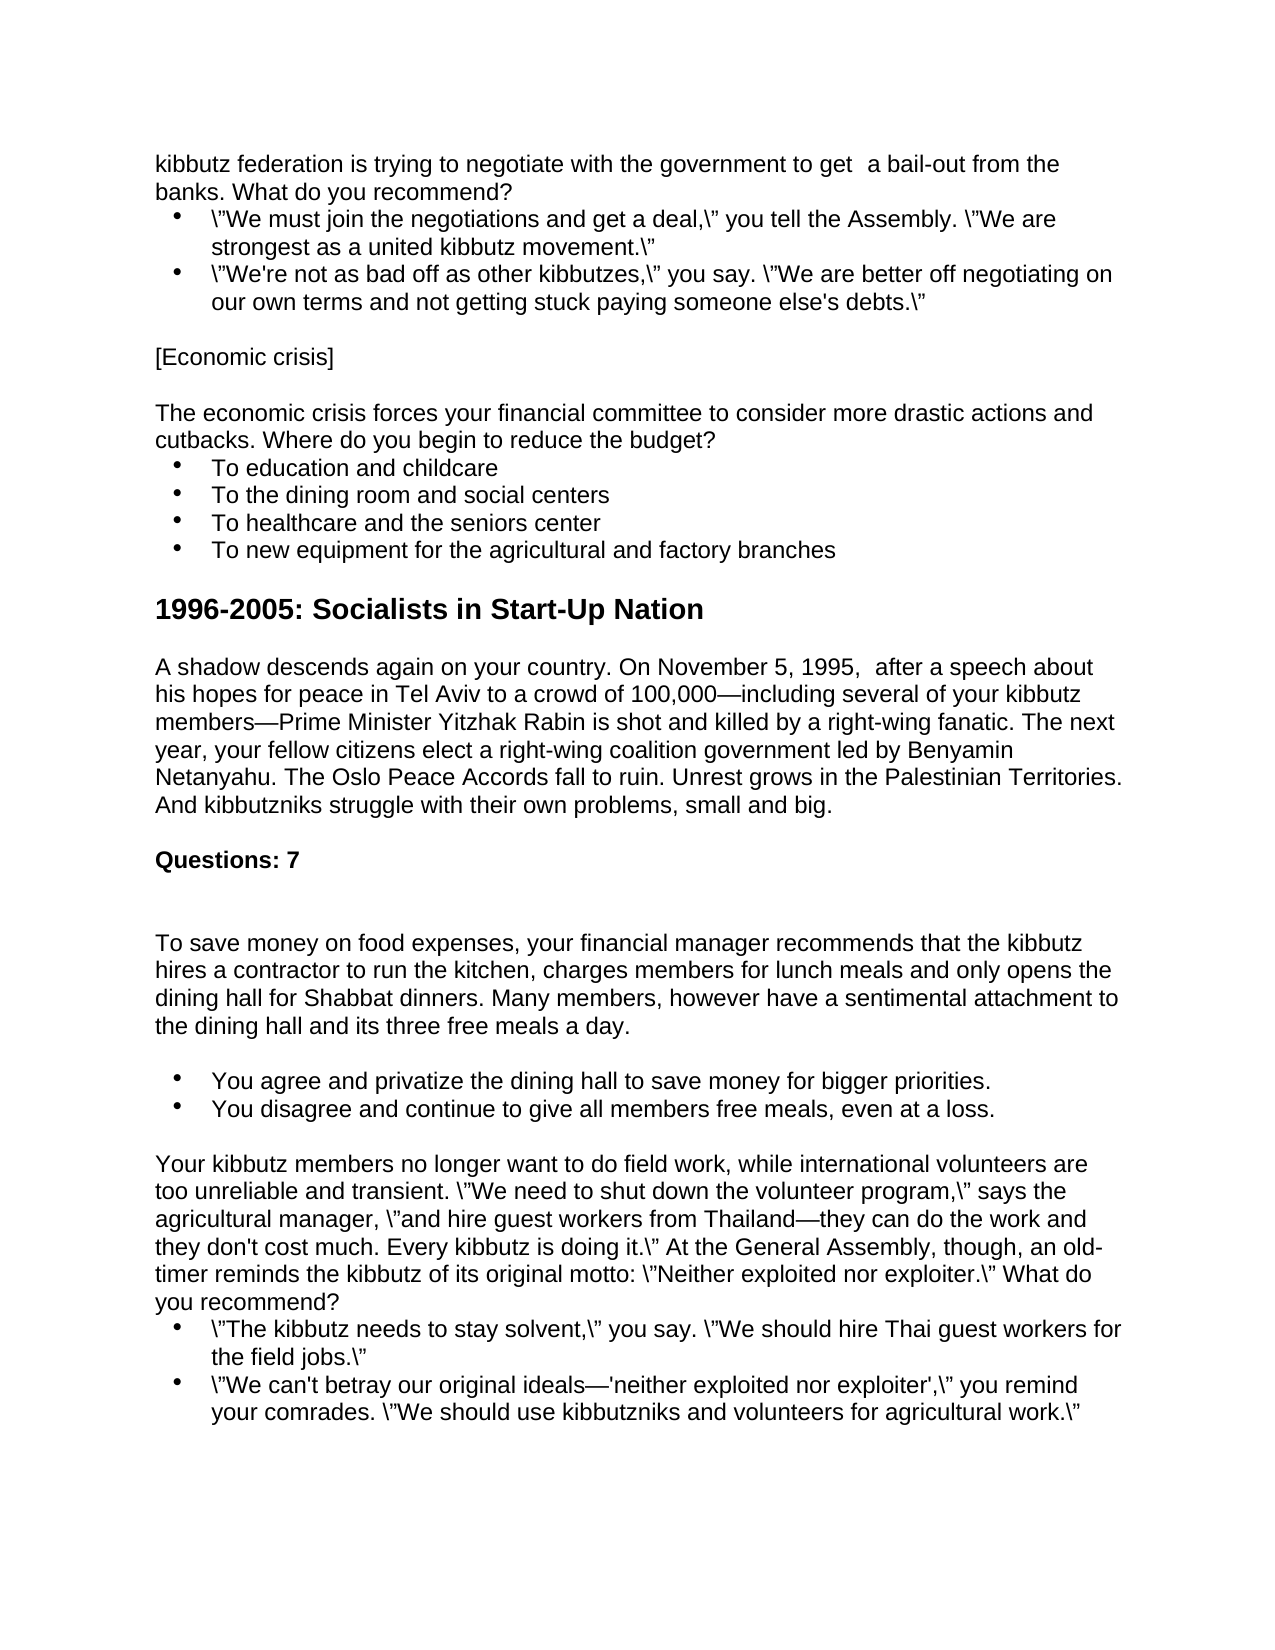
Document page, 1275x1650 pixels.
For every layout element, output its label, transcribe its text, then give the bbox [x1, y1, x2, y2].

text 1996-2005: Socialists in Start-Up Nation [155, 592, 1125, 625]
text Questions: 7 [155, 846, 1125, 874]
text [Economic crisis] [155, 343, 1125, 371]
list \”The kibbutz needs to stay solvent,\” you say. \”We should hire Thai guest workers for the field jobs.\” [173, 1315, 1125, 1371]
text Your kibbutz members no longer want to do field work, while international volunteers are too unreliable and transient. \”We need to shut down the volunteer program,\” says the agricultural manager, \”and hire guest workers from Thailand—they can do the work and they don't cost much. Every kibbutz is doing it.\” At the General Assembly, though, an old-timer reminds the kibbutz of its original motto: \”Neither exploited nor exploiter.\” What do you recommend? [155, 1150, 1125, 1315]
list \”We can't betray our original ideals—'neither exploited nor exploiter',\” you remind your comrades. \”We should use kibbutzniks and volunteers for agricultural work.\” [173, 1371, 1125, 1426]
list \”We must join the negotiations and get a deal,\” you tell the Assembly. \”We are strongest as a united kibbutz movement.\” [173, 205, 1125, 260]
list To new equipment for the agricultural and factory branches [173, 536, 1125, 564]
list \”We're not as bad off as other kibbutzes,\” you say. \”We are better off negotiating on our own terms and not getting stuck paying someone else's debts.\” [173, 260, 1125, 316]
list To the dining room and social centers [173, 481, 1125, 509]
list To education and childcare [173, 454, 1125, 481]
list You agree and privatize the dining hall to save money for bigger priorities. [173, 1067, 1125, 1094]
list You disagree and continue to give all members free meals, even at a loss. [173, 1094, 1125, 1122]
text To save money on food expenses, your financial manager recommends that the kibbutz hires a contractor to run the kitchen, charges members for lunch meals and only opens the dining hall for Shabbat dinners. Many members, however have a sentimental attachment to the dining hall and its three free meals a day. [155, 929, 1125, 1039]
text A shadow descends again on your country. On November 5, 1995, after a speech about his hopes for peace in Tel Aviv to a crowd of 100,000—including several of your kibbutz members—Prime Minister Yitzhak Rabin is shot and killed by a right-wing fanatic. The next year, your fellow citizens elect a right-wing coalition government led by Benyamin Netanyahu. The Oslo Peace Accords fall to ruin. Unrest grows in the Palestinian Territories. And kibbutzniks struggle with their own problems, small and big. [155, 653, 1125, 818]
text The economic crisis forces your financial committee to consider more drastic actions and cutbacks. Where do you begin to reduce the budget? [155, 398, 1125, 454]
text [155, 150, 1125, 205]
list To healthcare and the seniors center [173, 509, 1125, 536]
